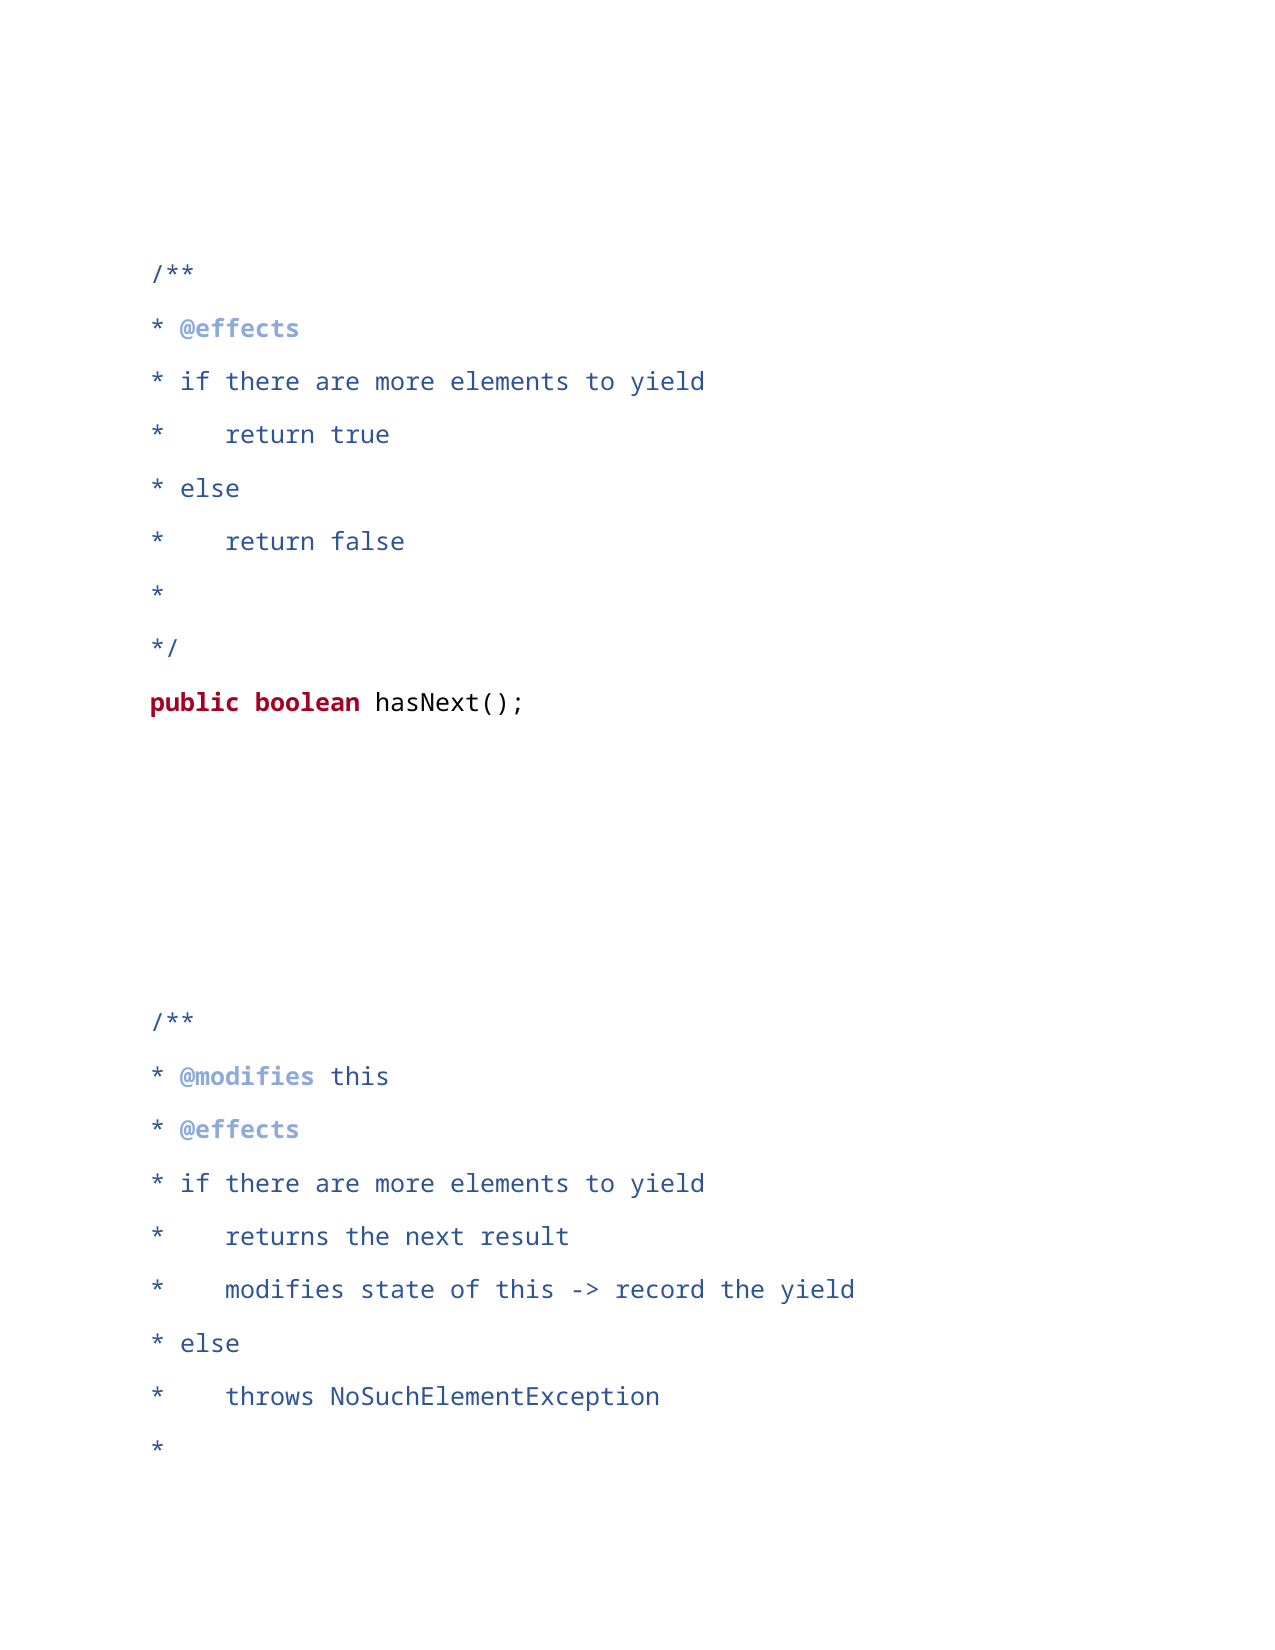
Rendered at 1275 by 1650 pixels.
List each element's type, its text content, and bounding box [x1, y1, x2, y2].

text * return false [150, 524, 1125, 558]
text * if there are more elements to yield [150, 1165, 1125, 1199]
text * @effects [150, 310, 1125, 344]
text */ [150, 631, 1125, 665]
text * @modifies this [150, 1058, 1125, 1092]
text * if there are more elements to yield [150, 364, 1125, 398]
text /** [150, 1005, 1125, 1039]
text * [150, 577, 1125, 612]
text * modifies state of this -> record the yield [150, 1272, 1125, 1306]
text /** [150, 257, 1125, 291]
text * @effects [150, 1112, 1125, 1146]
text * [150, 1432, 1125, 1467]
text * returns the next result [150, 1219, 1125, 1253]
text * else [150, 1326, 1125, 1360]
text * else [150, 471, 1125, 505]
text * throws NoSuchElementException [150, 1379, 1125, 1413]
text public boolean hasNext(); [150, 684, 1125, 718]
text * return true [150, 417, 1125, 451]
